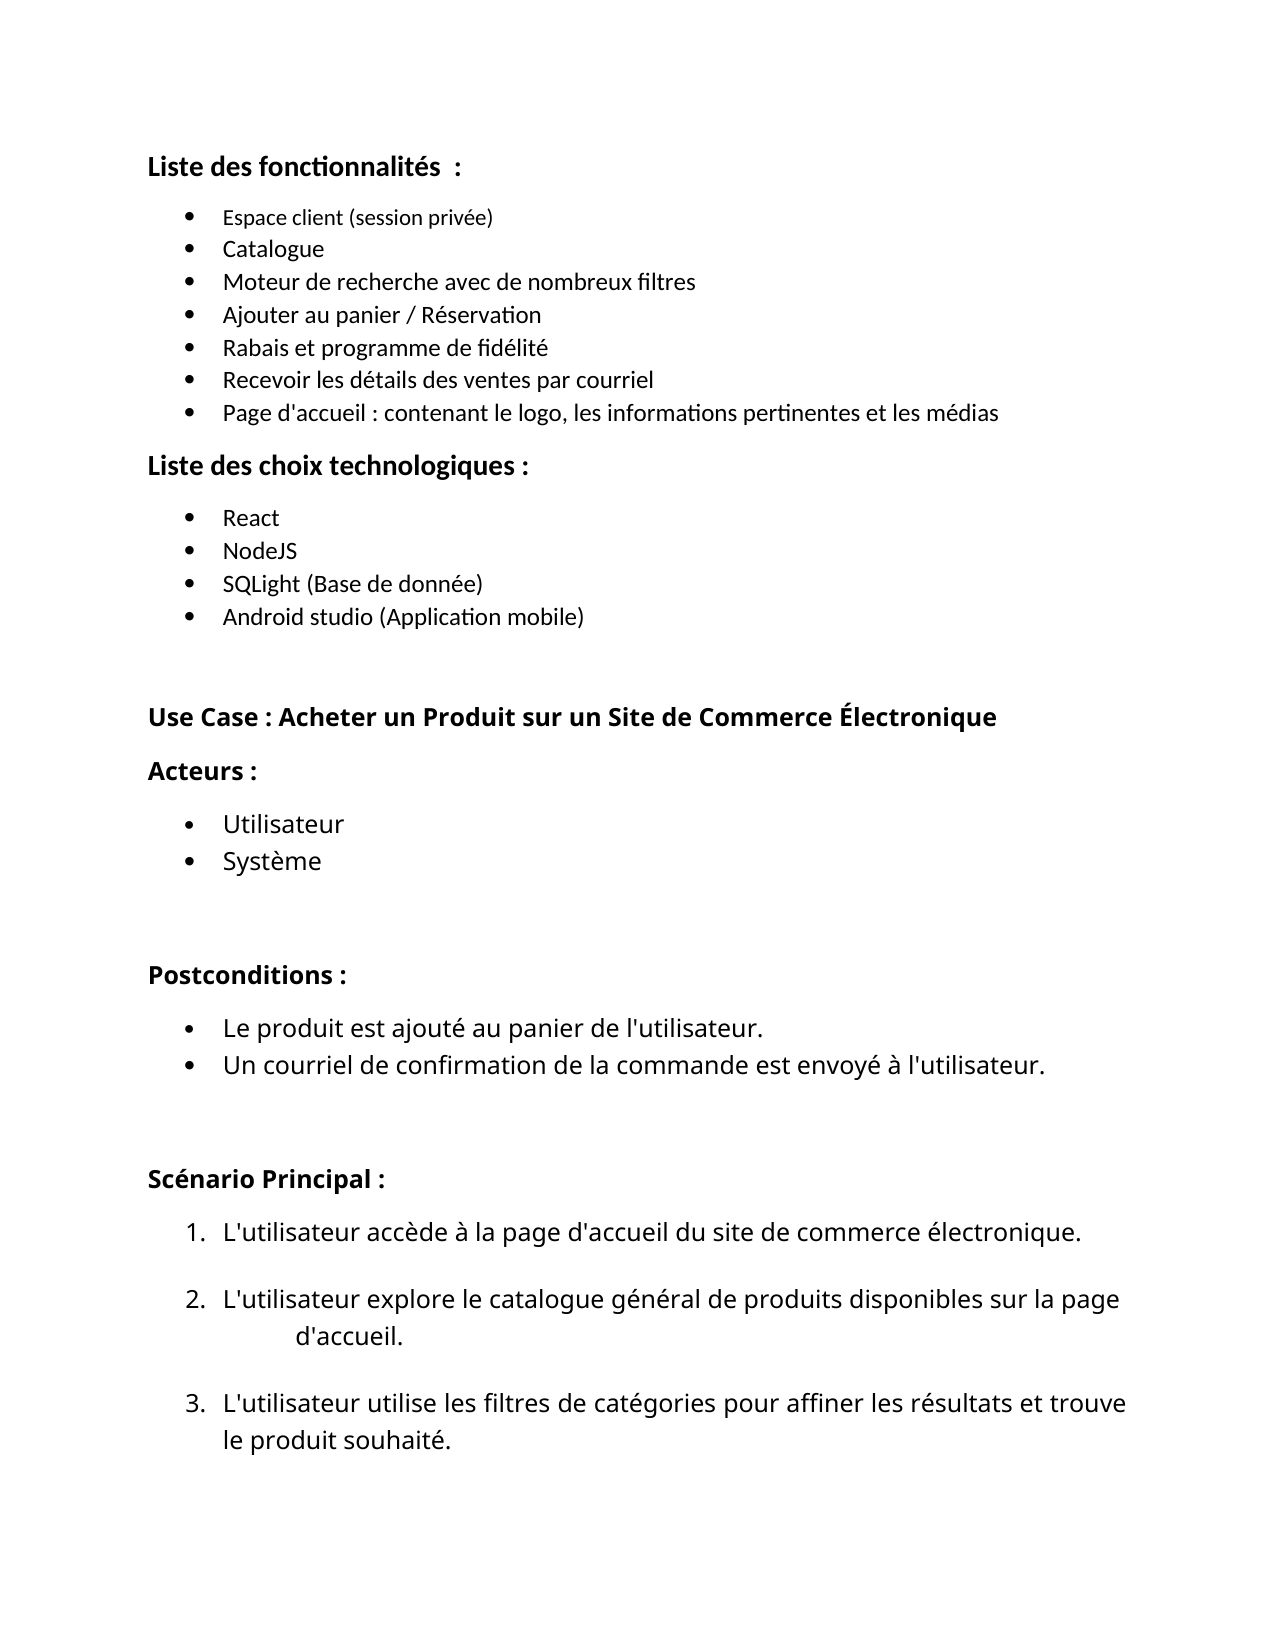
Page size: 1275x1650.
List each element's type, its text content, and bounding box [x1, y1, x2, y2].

list Utilisateur [185, 807, 1127, 841]
list NodeJS [185, 535, 1127, 566]
text Scénario Principal : [148, 1162, 1127, 1196]
list L'utilisateur utilise les filtres de catégories pour affiner les résultats et trouve le produit souhaité. [185, 1386, 1127, 1457]
list Rabais et programme de fidélité [185, 332, 1127, 362]
list Android studio (Application mobile) [185, 601, 1127, 631]
list Le produit est ajouté au panier de l'utilisateur. [185, 1011, 1127, 1045]
text Postconditions : [148, 958, 1127, 992]
text Use Case : Acheter un Produit sur un Site de Commerce Électronique [148, 700, 1127, 734]
list SQLight (Base de donnée) [185, 568, 1127, 598]
list React [185, 502, 1127, 533]
list Système [185, 844, 1127, 878]
list L'utilisateur explore le catalogue général de produits disponibles sur la page d'accueil. [185, 1282, 1127, 1353]
list Ajouter au panier / Réservation [185, 299, 1127, 329]
list L'utilisateur accède à la page d'accueil du site de commerce électronique. [185, 1215, 1127, 1249]
list Catalogue [185, 233, 1127, 263]
list Moteur de recherche avec de nombreux filtres [185, 266, 1127, 296]
list Page d'accueil : contenant le logo, les informations pertinentes et les médias [185, 397, 1127, 428]
list Un courriel de confirmation de la commande est envoyé à l'utilisateur. [185, 1048, 1127, 1082]
list Espace client (session privée) [185, 203, 1127, 231]
list Recevoir les détails des ventes par courriel [185, 364, 1127, 395]
text Liste des choix technologiques : [148, 447, 1127, 483]
text Acteurs : [148, 753, 1127, 788]
text Liste des fonctionnalités : [148, 148, 1127, 183]
